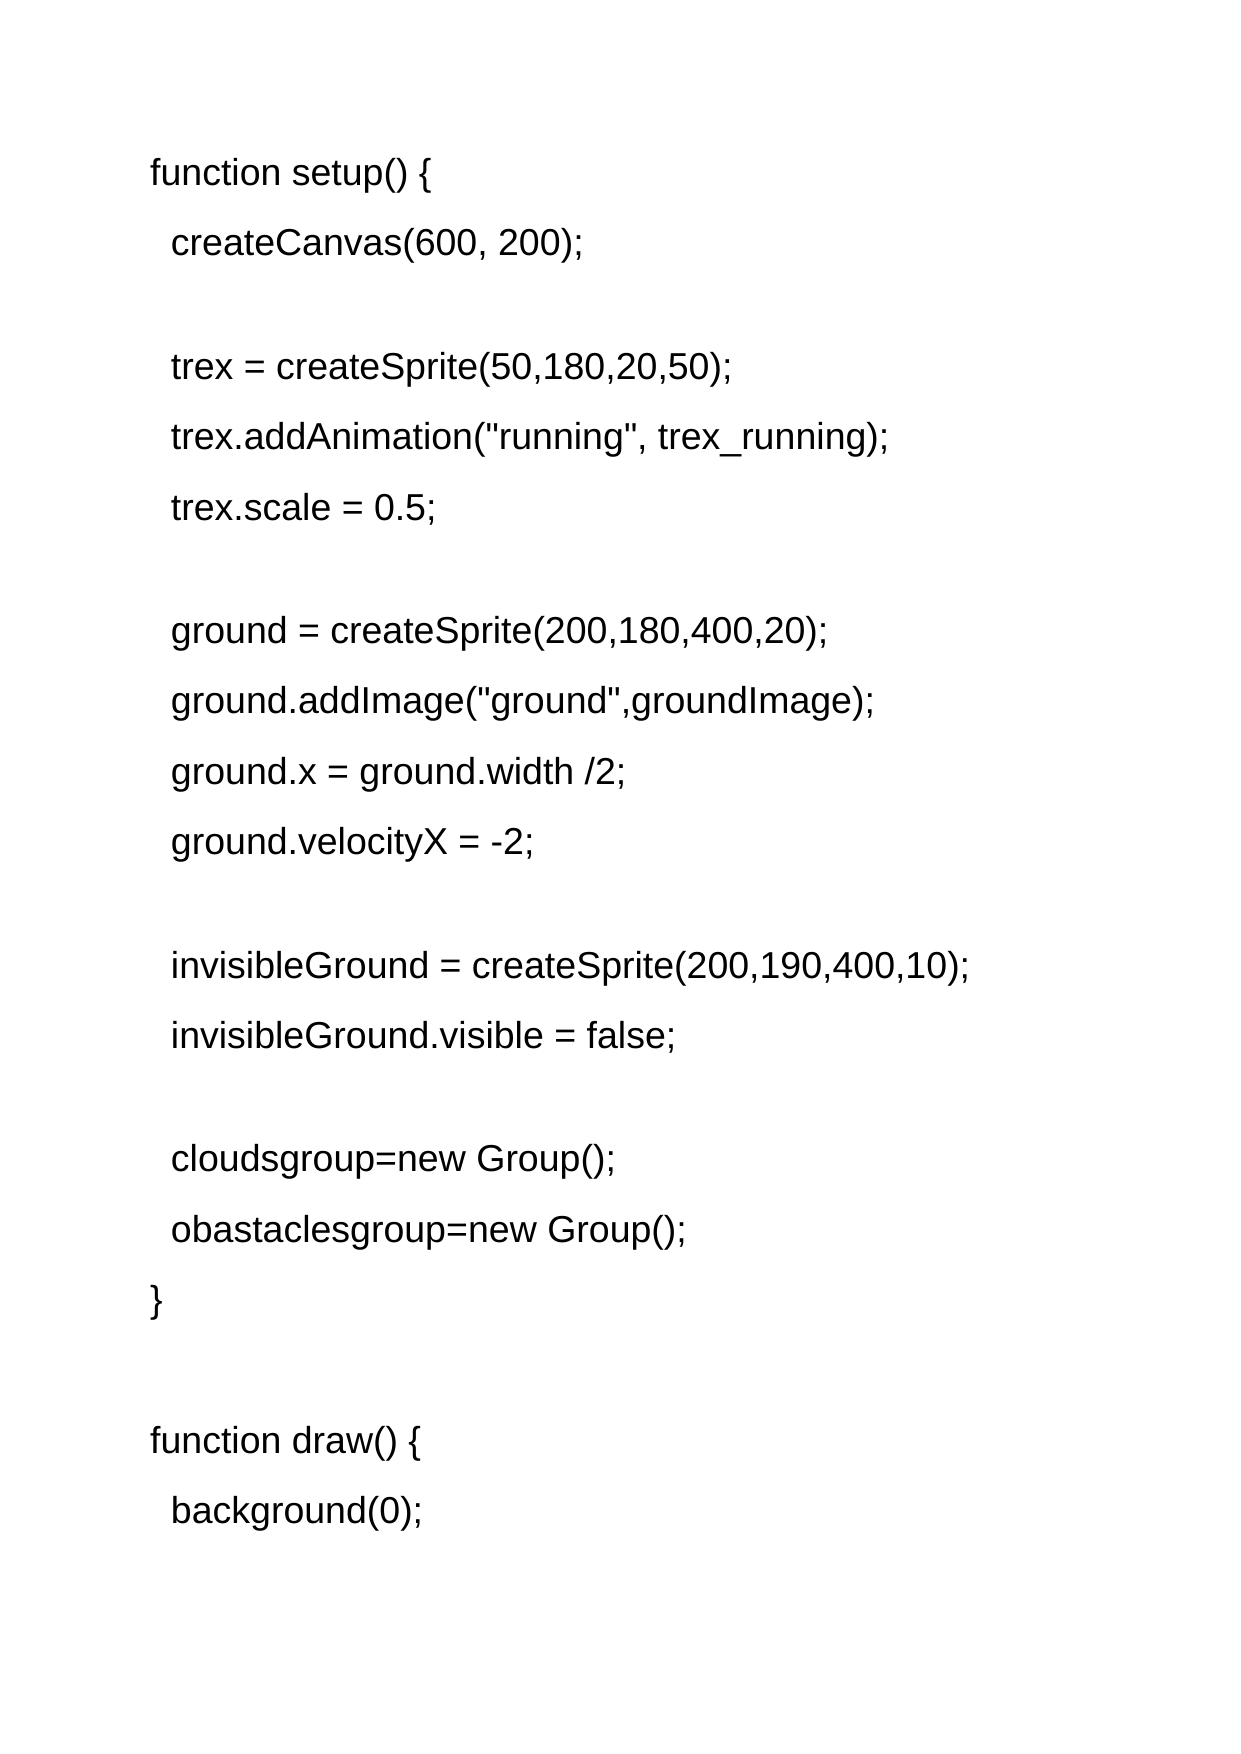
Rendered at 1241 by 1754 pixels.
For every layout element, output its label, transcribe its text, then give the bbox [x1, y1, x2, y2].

text trex.addAnimation("running", trex_running); [150, 414, 1090, 457]
text ground = createSprite(200,180,400,20); [150, 608, 1090, 651]
text createCanvas(600, 200); [150, 220, 1090, 263]
text cloudsgroup=new Group(); [150, 1137, 1090, 1180]
text function setup() { [150, 150, 1090, 193]
text invisibleGround.visible = false; [150, 1013, 1090, 1056]
text ground.addImage("ground",groundImage); [150, 678, 1090, 722]
text obastaclesgroup=new Group(); [150, 1207, 1090, 1250]
text function draw() { [150, 1418, 1090, 1461]
text ground.velocityX = -2; [150, 819, 1090, 862]
text } [150, 1277, 1090, 1321]
text invisibleGround = createSprite(200,190,400,10); [150, 943, 1090, 986]
text background(0); [150, 1489, 1090, 1532]
text trex.scale = 0.5; [150, 485, 1090, 528]
text trex = createSprite(50,180,20,50); [150, 344, 1090, 387]
text ground.x = ground.width /2; [150, 749, 1090, 792]
